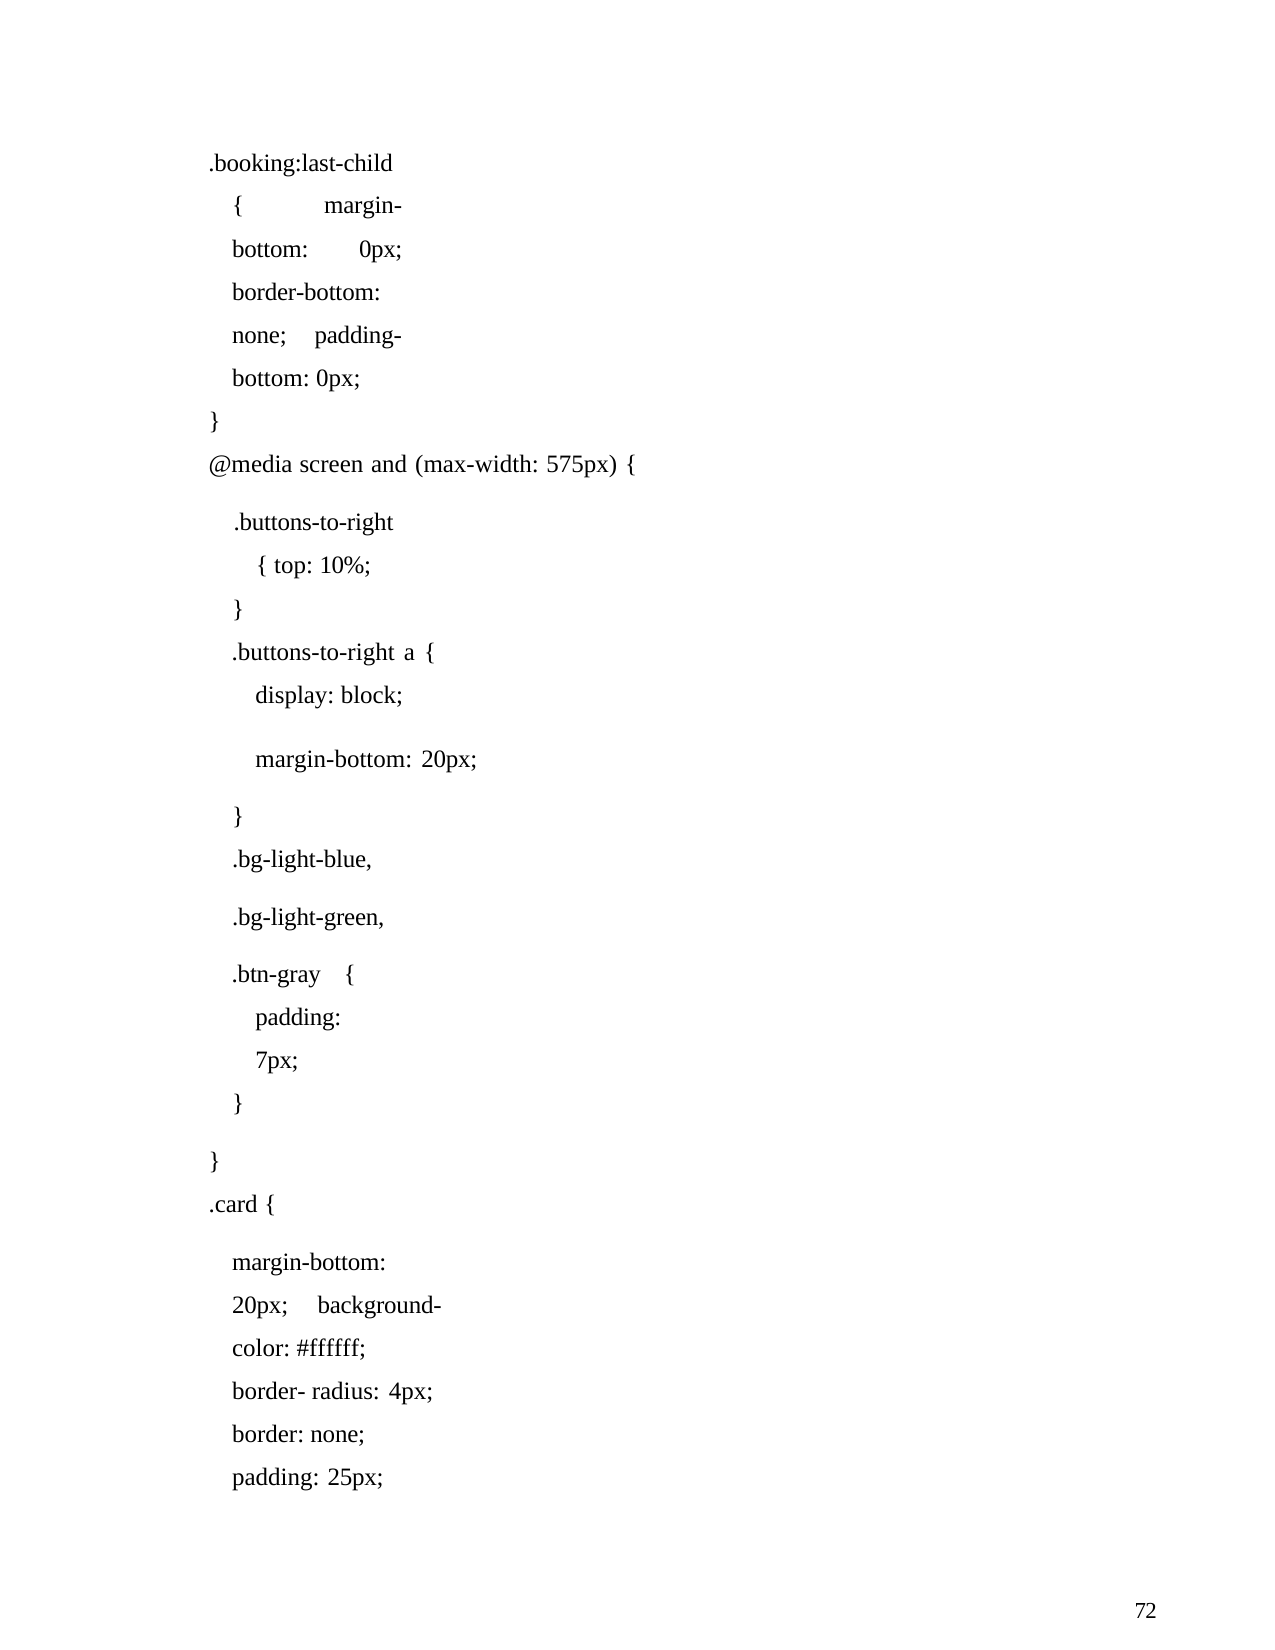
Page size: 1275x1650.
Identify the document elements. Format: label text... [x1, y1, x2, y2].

text .card { [208, 1189, 1237, 1218]
text .bg-light-blue, [232, 844, 1237, 873]
text } [208, 406, 1237, 435]
text @media screen and (max-width: 575px) { [208, 449, 1237, 478]
text } [208, 1146, 1237, 1175]
text margin-bottom: 20px; background- color: #ffffff; border- radius: 4px; border: none; [232, 1247, 444, 1448]
text .btn-gray { padding: 7px; [231, 959, 356, 1074]
text { margin- bottom: 0px; border-bottom: none; padding- bottom: 0px; [232, 191, 403, 392]
text } [232, 801, 1237, 830]
text .bg-light-green, [232, 902, 1237, 931]
text { top: 10%; [171, 550, 456, 579]
text .buttons-to-right a { display: block; [231, 637, 440, 709]
text .booking:last-child [208, 148, 1237, 176]
text padding: 25px; [232, 1462, 1237, 1491]
text .buttons-to-right [171, 507, 456, 536]
text } [232, 1088, 1237, 1117]
text margin-bottom: 20px; [255, 744, 1237, 773]
text } [232, 594, 1237, 623]
